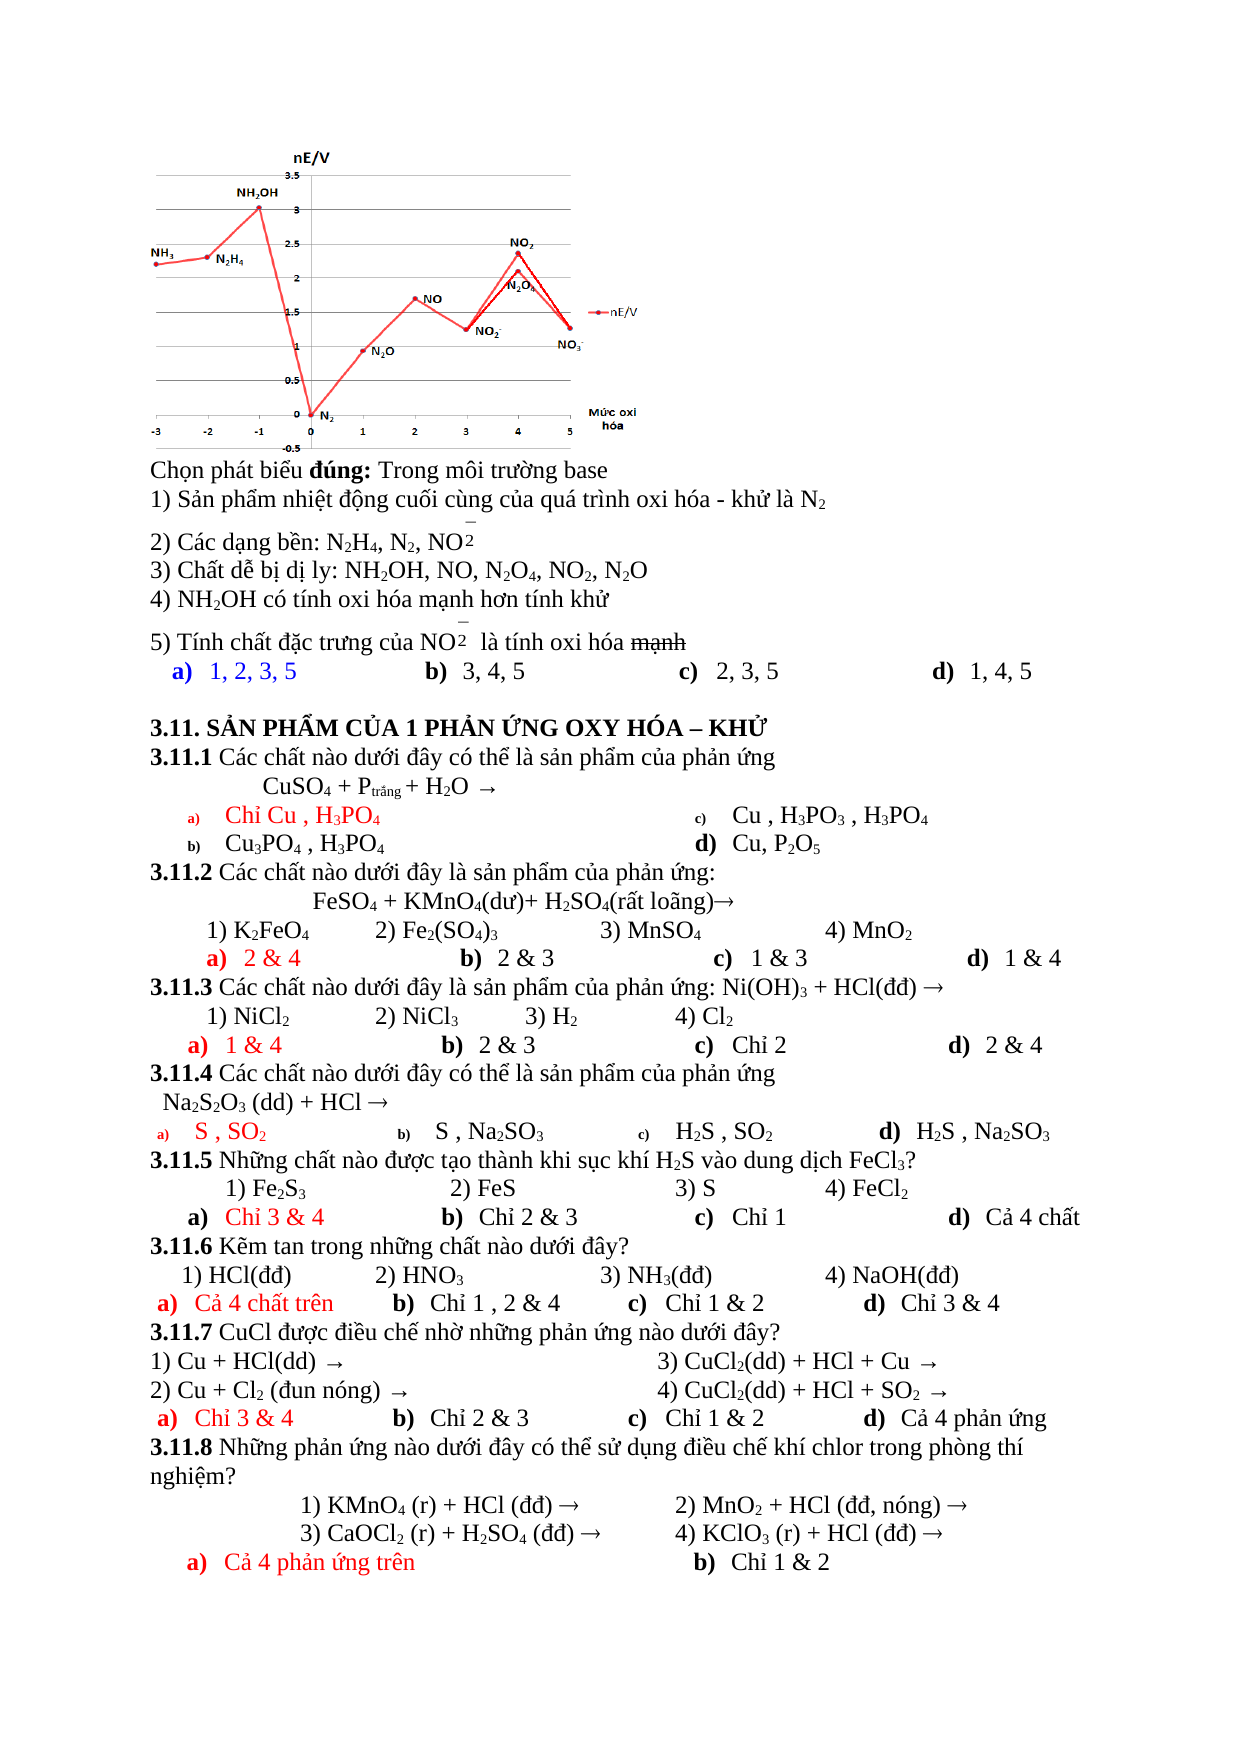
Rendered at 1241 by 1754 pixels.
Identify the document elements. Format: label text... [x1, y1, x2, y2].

list S , Na2SO3 [397, 1116, 609, 1145]
text 4) CuCl2(dd) + HCl + SO2 → [657, 1375, 1090, 1403]
text 3.11.6 Kẽm tan trong những chất nào dưới đây? [150, 1231, 1090, 1260]
list Chỉ 2 & 3 [441, 1202, 583, 1231]
text 5) Tính chất đặc trưng của NO là tính oxi hóa mạnh [150, 613, 1090, 656]
text 1) Fe2S3 2) FeS 3) S 4) FeCl2 [150, 1173, 1090, 1202]
list 1, 2, 3, 5 [172, 656, 330, 685]
text 1) KMnO4 (r) + HCl (đđ) 2) MnO2 + HCl (đđ, nóng) [150, 1490, 1090, 1518]
list 1 & 3 [713, 943, 837, 972]
list Cu , H3PO3 , H3PO4 [694, 800, 1090, 828]
text Chọn phát biểu đúng: Trong môi trường base [150, 455, 1090, 484]
list Chỉ 3 & 4 [187, 1202, 330, 1231]
list Chỉ 1 & 2 [628, 1288, 855, 1317]
text 3.11.4 Các chất nào dưới đây có thể là sản phẩm của phản ứng [150, 1058, 1090, 1087]
list Cu3PO4 , H3PO4 [187, 828, 583, 857]
text 4) NH2OH có tính oxi hóa mạnh hơn tính khử [150, 584, 1090, 613]
text 2) Các dạng bền: N2H4, N2, NO [150, 513, 1090, 556]
text 3.11. SẢN PHẨM CỦA 1 PHẢN ỨNG OXY HÓA – KHỬ [150, 713, 1090, 742]
text 1) K2FeO4 2) Fe2(SO4)3 3) MnSO4 4) MnO2 [150, 915, 1090, 943]
text 1) NiCl2 2) NiCl3 3) H2 4) Cl2 [150, 1001, 1090, 1030]
text 3) CaOCl2 (r) + H2SO4 (đđ) 4) KClO3 (r) + HCl (đđ) [150, 1518, 1090, 1547]
list 2 & 4 [206, 943, 330, 972]
text 3.11.3 Các chất nào dưới đây là sản phẩm của phản ứng: Ni(OH)3 + HCl(đđ) [150, 972, 1090, 1001]
text 3.11.5 Những chất nào được tạo thành khi sục khí H2S vào dung dịch FeCl3? [150, 1145, 1090, 1173]
list 2 & 4 [948, 1030, 1090, 1058]
list 3.11.1 Các chất nào dưới đây có thể là sản phẩm của phản ứng [150, 742, 1090, 771]
list Cả 4 phản ứng [863, 1403, 1090, 1432]
list Cu, P2O5 [694, 828, 1090, 857]
text Na2S2O3 (dd) + HCl [150, 1087, 1090, 1116]
list 1 & 4 [187, 1030, 330, 1058]
text 1) Cu + HCl(dd) → [150, 1346, 583, 1375]
list Chỉ 3 & 4 [157, 1403, 384, 1432]
list S , SO2 [157, 1116, 369, 1145]
text 3.11.8 Những phản ứng nào dưới đây có thể sử dụng điều chế khí chlor trong phòng thí nghiệm? [150, 1432, 1090, 1490]
text 3) CuCl2(dd) + HCl + Cu → [657, 1346, 1090, 1375]
text 1) Sản phẩm nhiệt động cuối cùng của quá trình oxi hóa - khử là N2 [150, 484, 1090, 513]
list CuSO4 + Ptrắng + H2O → [262, 771, 1090, 800]
picture [150, 150, 638, 456]
list 2, 3, 5 [678, 656, 837, 685]
list Chỉ 2 & 3 [392, 1403, 619, 1432]
list Chỉ 2 [694, 1030, 837, 1058]
list 2 & 3 [460, 943, 583, 972]
list Cả 4 chất trên [157, 1288, 384, 1317]
list Chỉ 1 & 2 [628, 1403, 855, 1432]
list 2 & 3 [441, 1030, 583, 1058]
list Cả 4 phản ứng trên [186, 1547, 583, 1576]
list Chỉ Cu , H3PO4 [187, 800, 583, 828]
list 3, 4, 5 [425, 656, 583, 685]
list 1, 4, 5 [932, 656, 1090, 685]
list Cả 4 chất [948, 1202, 1090, 1231]
list H2S , SO2 [638, 1116, 850, 1145]
text FeSO4 + KMnO4(dư)+ H2SO4(rất loãng) [150, 886, 1090, 915]
text 2) Cu + Cl2 (đun nóng) → [150, 1375, 583, 1403]
list Chỉ 1 , 2 & 4 [392, 1288, 619, 1317]
list H2S , Na2SO3 [878, 1116, 1090, 1145]
list Chỉ 3 & 4 [863, 1288, 1090, 1317]
list Chỉ 1 & 2 [693, 1547, 1090, 1576]
list 1 & 4 [967, 943, 1090, 972]
text 3.11.2 Các chất nào dưới đây là sản phẩm của phản ứng: [150, 857, 1090, 886]
list Chỉ 1 [694, 1202, 837, 1231]
text 3) Chất dễ bị dị ly: NH2OH, NO, N2O4, NO2, N2O [150, 556, 1090, 584]
text 3.11.7 CuCl được điều chế nhờ những phản ứng nào dưới đây? [150, 1317, 1090, 1346]
text 1) HCl(đđ) 2) HNO3 3) NH3(đđ) 4) NaOH(đđ) [150, 1260, 1090, 1288]
